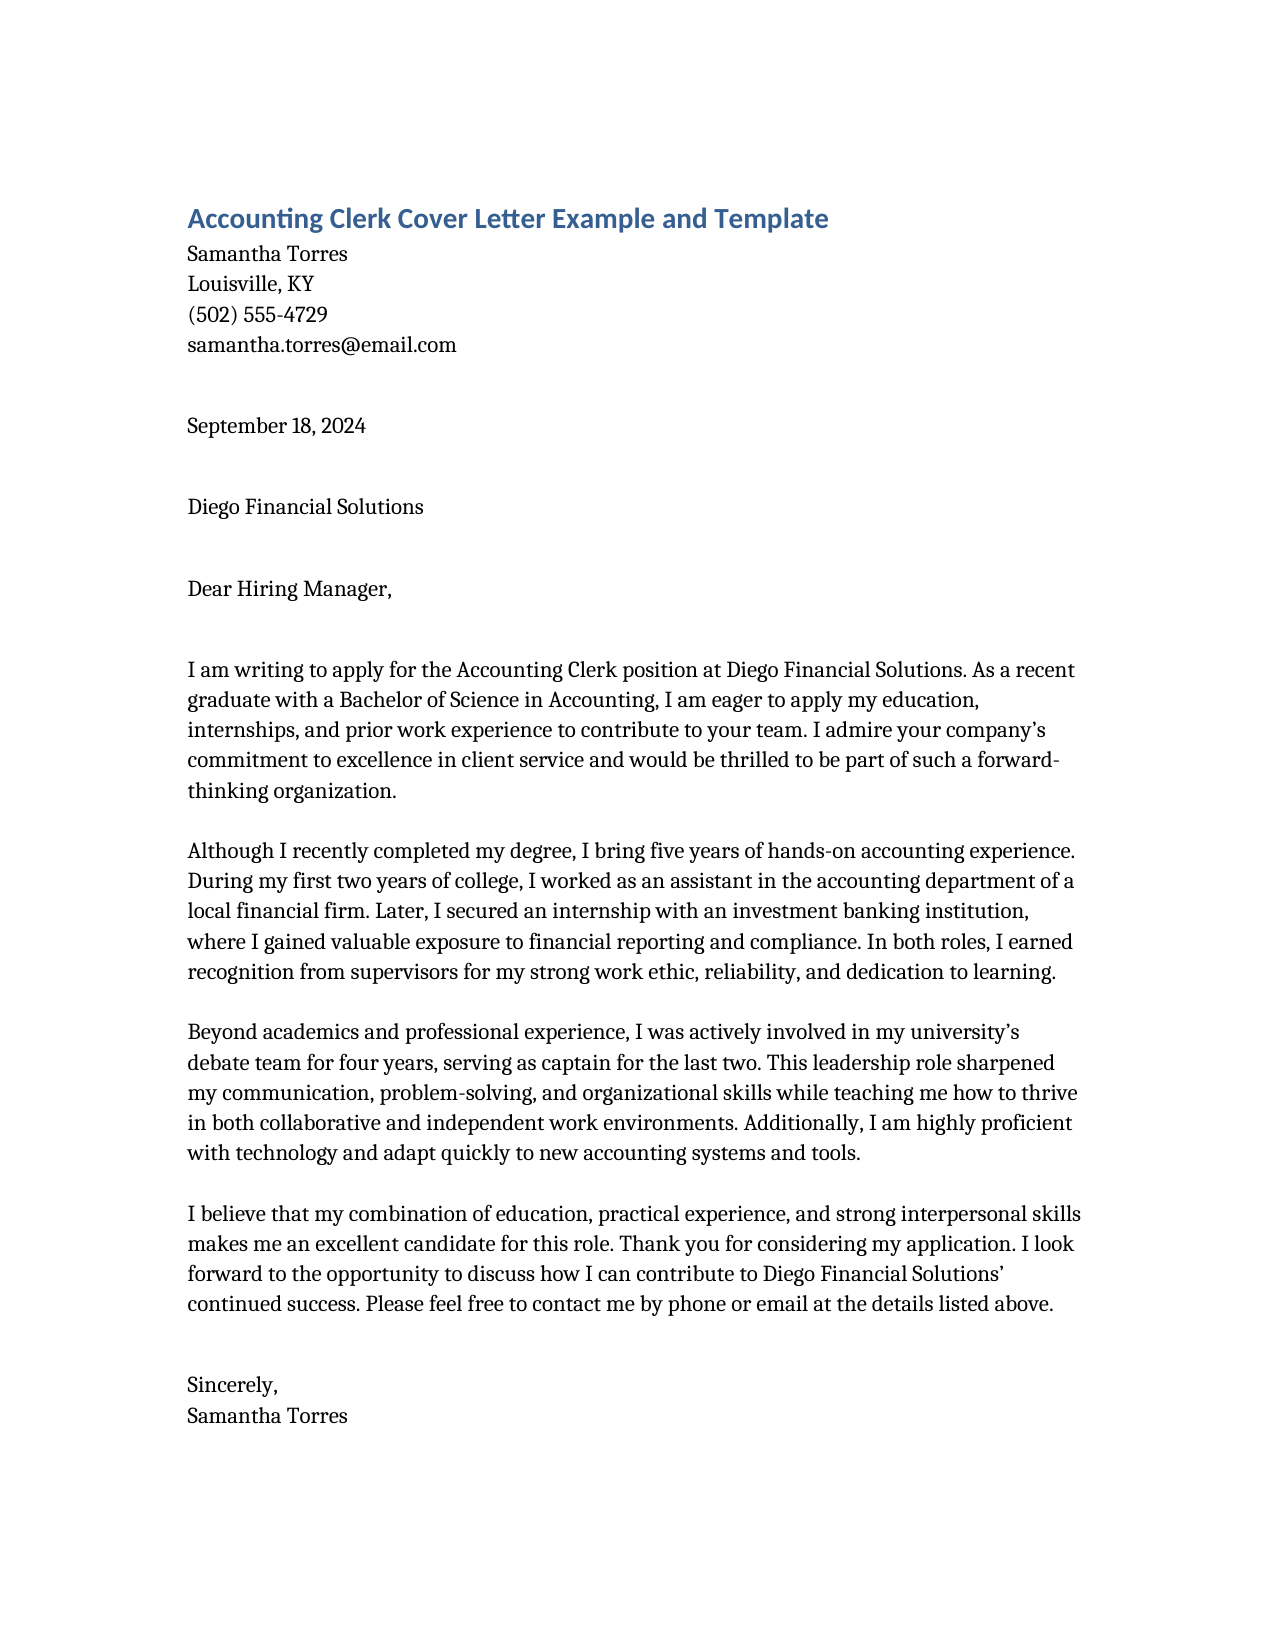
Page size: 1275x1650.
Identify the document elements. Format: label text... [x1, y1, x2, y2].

text Dear Hiring Manager, [187, 575, 1087, 632]
text September 18, 2024 [187, 413, 1087, 469]
text I am writing to apply for the Accounting Clerk position at Diego Financial Solutions. As a recent graduate with a Bachelor of Science in Accounting, I am eager to apply my education, internships, and prior work experience to contribute to your team. I admire your company’s commitment to excellence in client service and would be thrilled to be part of such a forward-thinking organization. Although I recently completed my degree, I bring five years of hands-on accounting experience. During my first two years of college, I worked as an assistant in the accounting department of a local financial firm. Later, I secured an internship with an investment banking institution, where I gained valuable exposure to financial reporting and compliance. In both roles, I earned recognition from supervisors for my strong work ethic, reliability, and dedication to learning. Beyond academics and professional experience, I was actively involved in my university’s debate team for four years, serving as captain for the last two. This leadership role sharpened my communication, problem-solving, and organizational skills while teaching me how to thrive in both collaborative and independent work environments. Additionally, I am highly proficient with technology and adapt quickly to new accounting systems and tools. I believe that my combination of education, practical experience, and strong interpersonal skills makes me an excellent candidate for this role. Thank you for considering my application. I look forward to the opportunity to discuss how I can contribute to Diego Financial Solutions’ continued success. Please feel free to contact me by phone or email at the details listed above. [187, 657, 1087, 1347]
text Samantha Torres Louisville, KY (502) 555-4729 samantha.torres@email.com [187, 241, 1087, 388]
text Sincerely, Samantha Torres [187, 1372, 1087, 1429]
text Diego Financial Solutions [187, 494, 1087, 551]
subtitle Accounting Clerk Cover Letter Example and Template [187, 200, 1087, 236]
